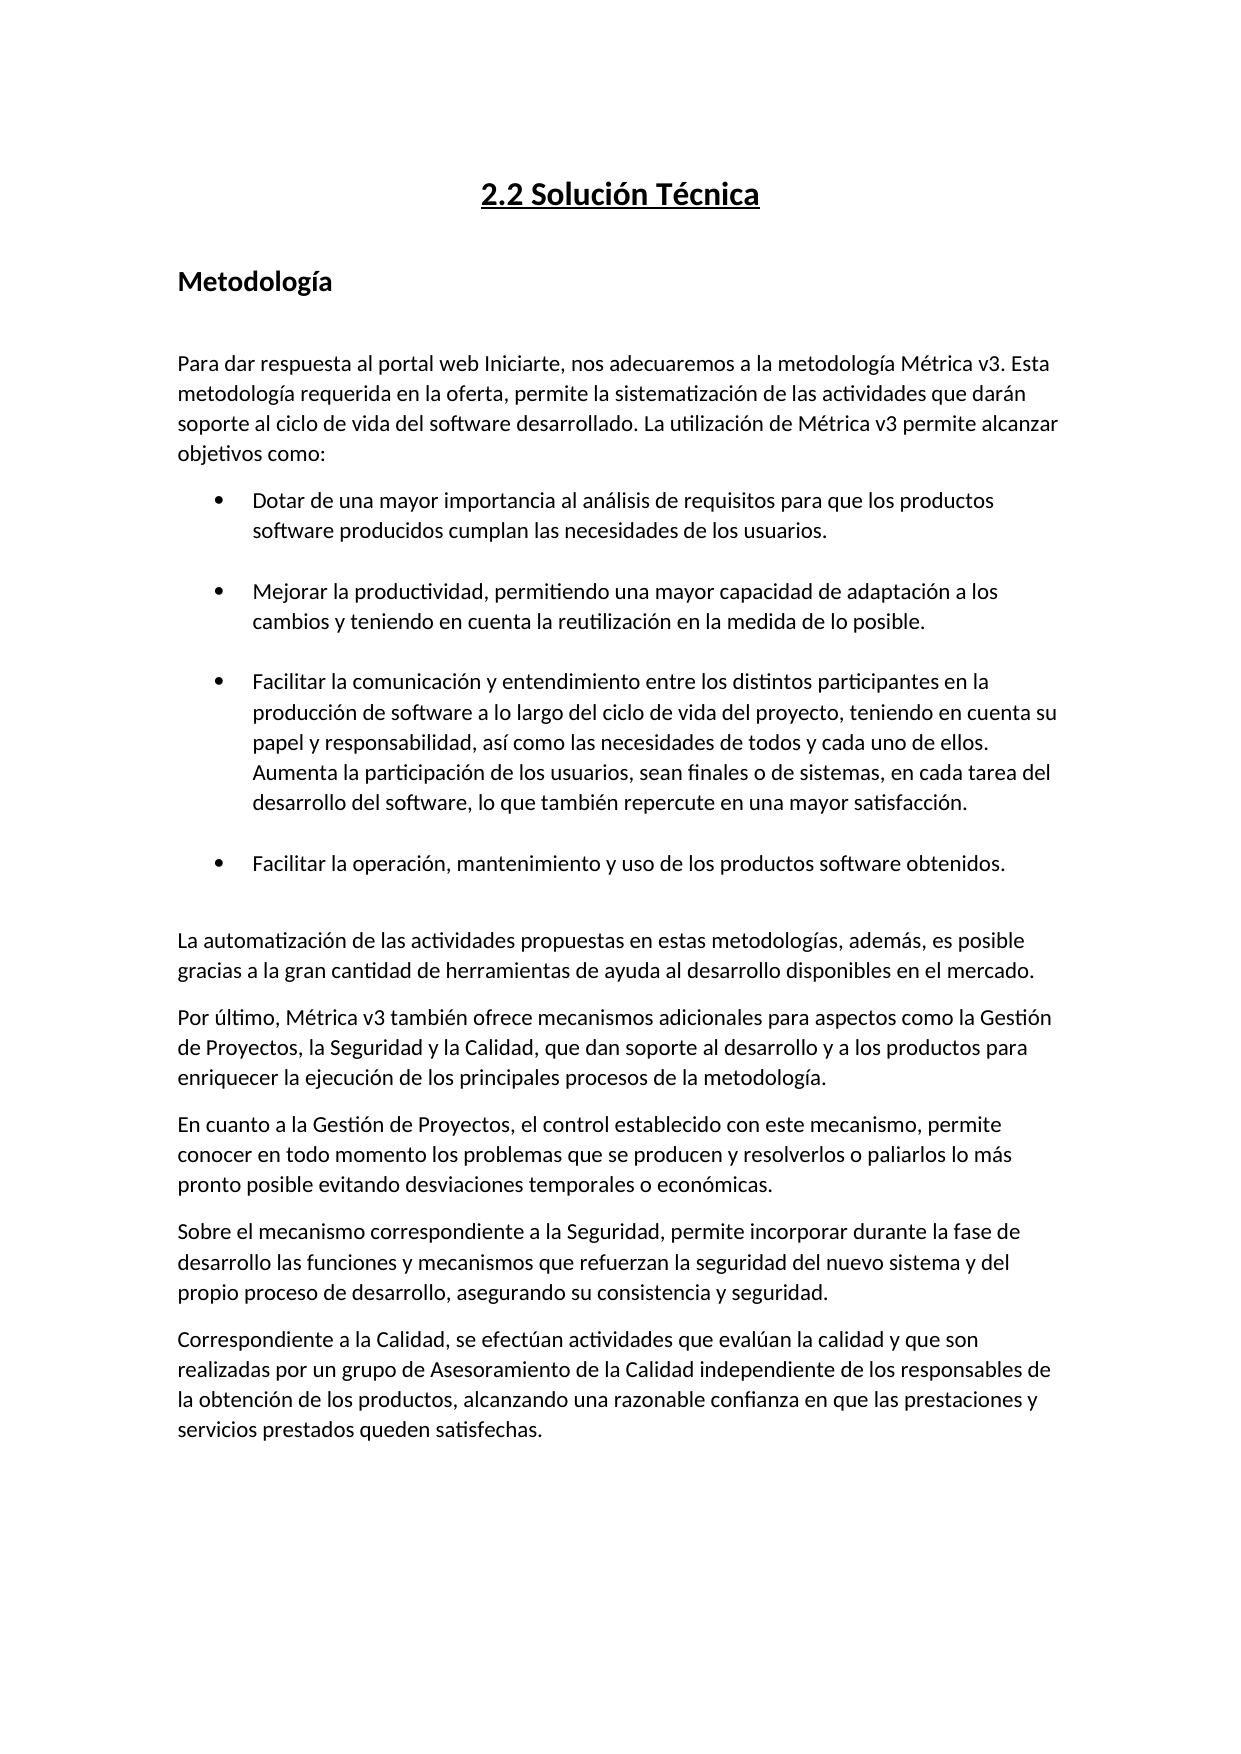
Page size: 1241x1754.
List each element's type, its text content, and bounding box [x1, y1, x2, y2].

text La automatización de las actividades propuestas en estas metodologías, además, es posible gracias a la gran cantidad de herramientas de ayuda al desarrollo disponibles en el mercado. [177, 926, 1063, 984]
list Dotar de una mayor importancia al análisis de requisitos para que los productos software producidos cumplan las necesidades de los usuarios. [215, 486, 1063, 544]
subtitle 2.2 Solución Técnica [177, 173, 1063, 213]
text Correspondiente a la Calidad, se efectúan actividades que evalúan la calidad y que son realizadas por un grupo de Asesoramiento de la Calidad independiente de los responsables de la obtención de los productos, alcanzando una razonable confianza en que las prestaciones y servicios prestados queden satisfechas. [177, 1325, 1063, 1443]
text En cuanto a la Gestión de Proyectos, el control establecido con este mecanismo, permite conocer en todo momento los problemas que se producen y resolverlos o paliarlos lo más pronto posible evitando desviaciones temporales o económicas. [177, 1110, 1063, 1199]
subtitle Metodología [177, 263, 1063, 299]
list Mejorar la productividad, permitiendo una mayor capacidad de adaptación a los cambios y teniendo en cuenta la reutilización en la medida de lo posible. [215, 577, 1063, 635]
list Facilitar la operación, mantenimiento y uso de los productos software obtenidos. [215, 849, 1063, 877]
text Sobre el mecanismo correspondiente a la Seguridad, permite incorporar durante la fase de desarrollo las funciones y mecanismos que refuerzan la seguridad del nuevo sistema y del propio proceso de desarrollo, asegurando su consistencia y seguridad. [177, 1217, 1063, 1306]
list Facilitar la comunicación y entendimiento entre los distintos participantes en la producción de software a lo largo del ciclo de vida del proyecto, teniendo en cuenta su papel y responsabilidad, así como las necesidades de todos y cada uno de ellos. Aumenta la participación de los usuarios, sean finales o de sistemas, en cada tarea del desarrollo del software, lo que también repercute en una mayor satisfacción. [215, 667, 1063, 816]
text Por último, Métrica v3 también ofrece mecanismos adicionales para aspectos como la Gestión de Proyectos, la Seguridad y la Calidad, que dan soporte al desarrollo y a los productos para enriquecer la ejecución de los principales procesos de la metodología. [177, 1003, 1063, 1091]
text Para dar respuesta al portal web Iniciarte, nos adecuaremos a la metodología Métrica v3. Esta metodología requerida en la oferta, permite la sistematización de las actividades que darán soporte al ciclo de vida del software desarrollado. La utilización de Métrica v3 permite alcanzar objetivos como: [177, 349, 1063, 467]
